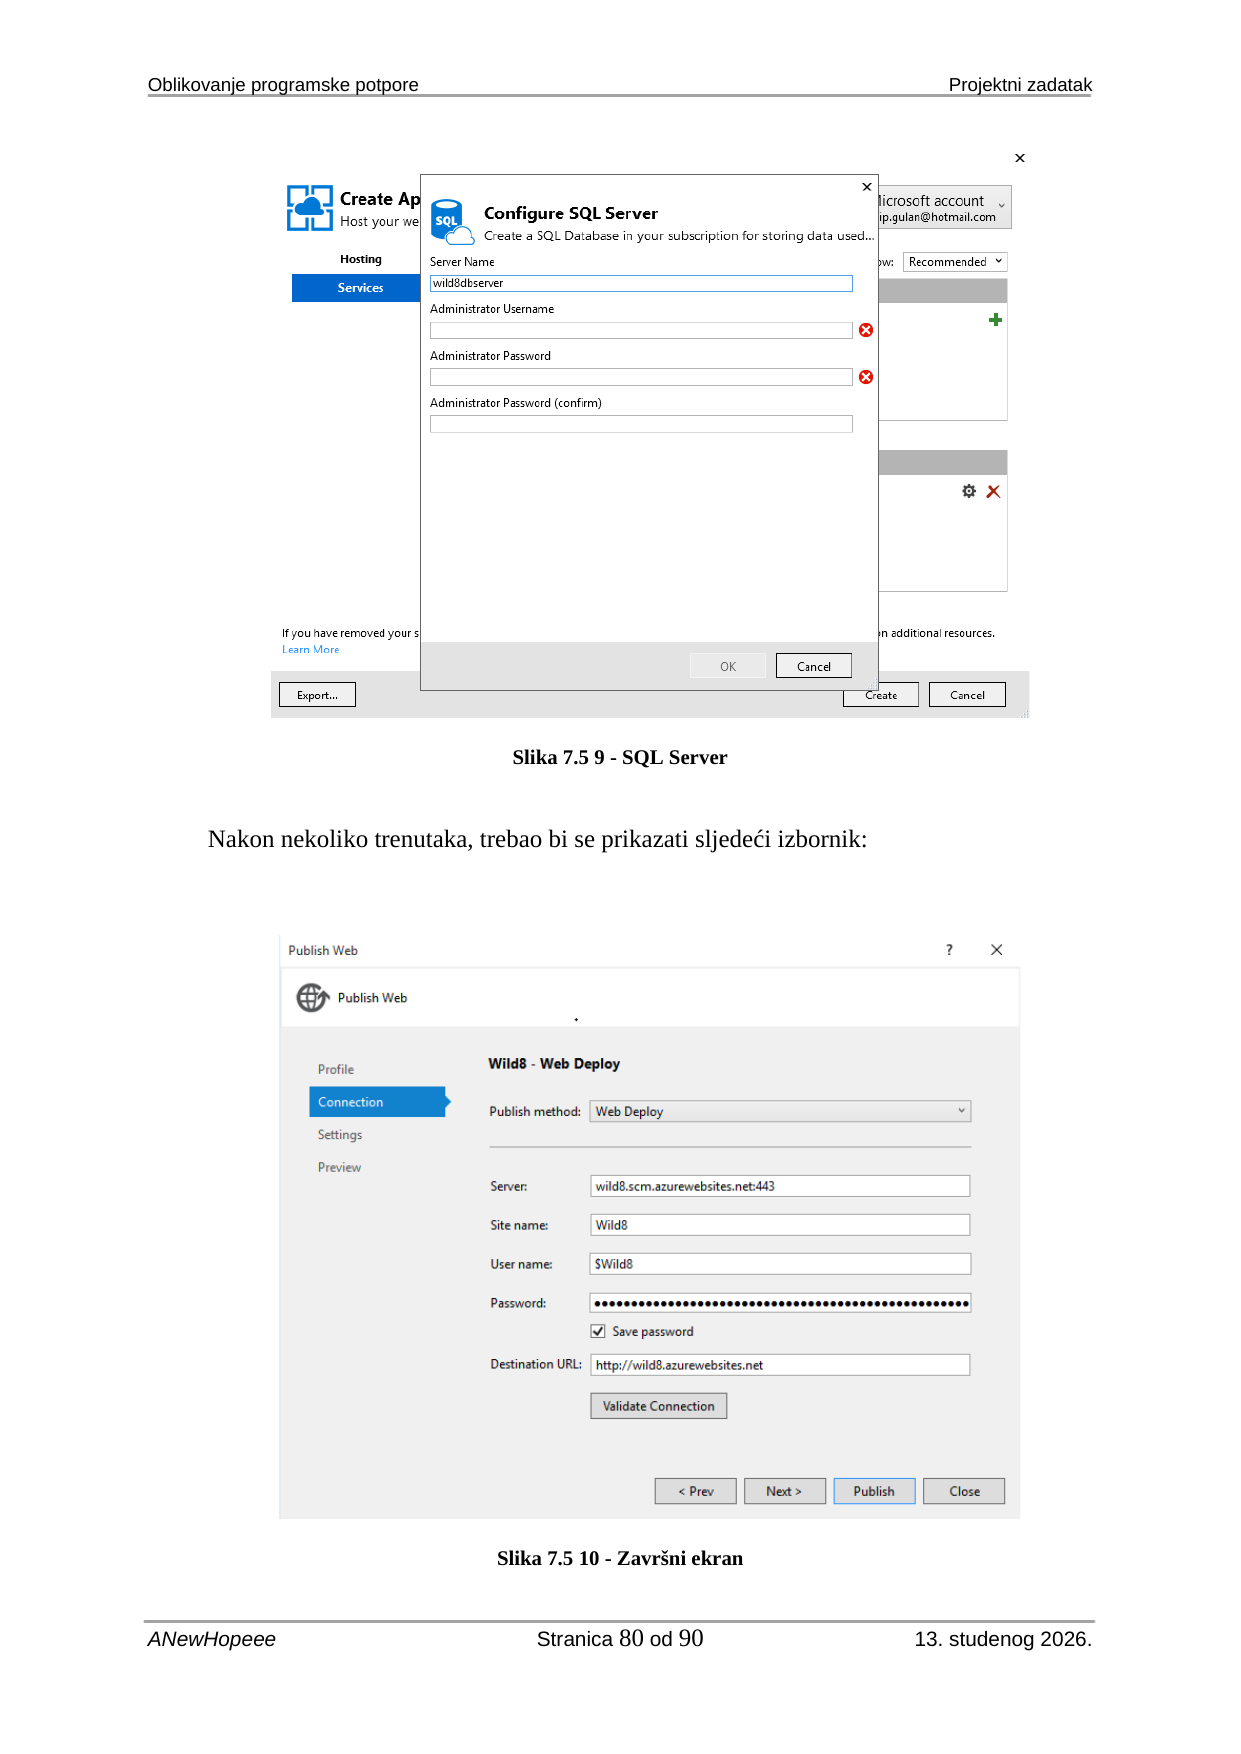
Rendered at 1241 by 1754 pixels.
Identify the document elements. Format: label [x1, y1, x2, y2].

picture [271, 147, 1030, 718]
picture [279, 935, 1021, 1519]
